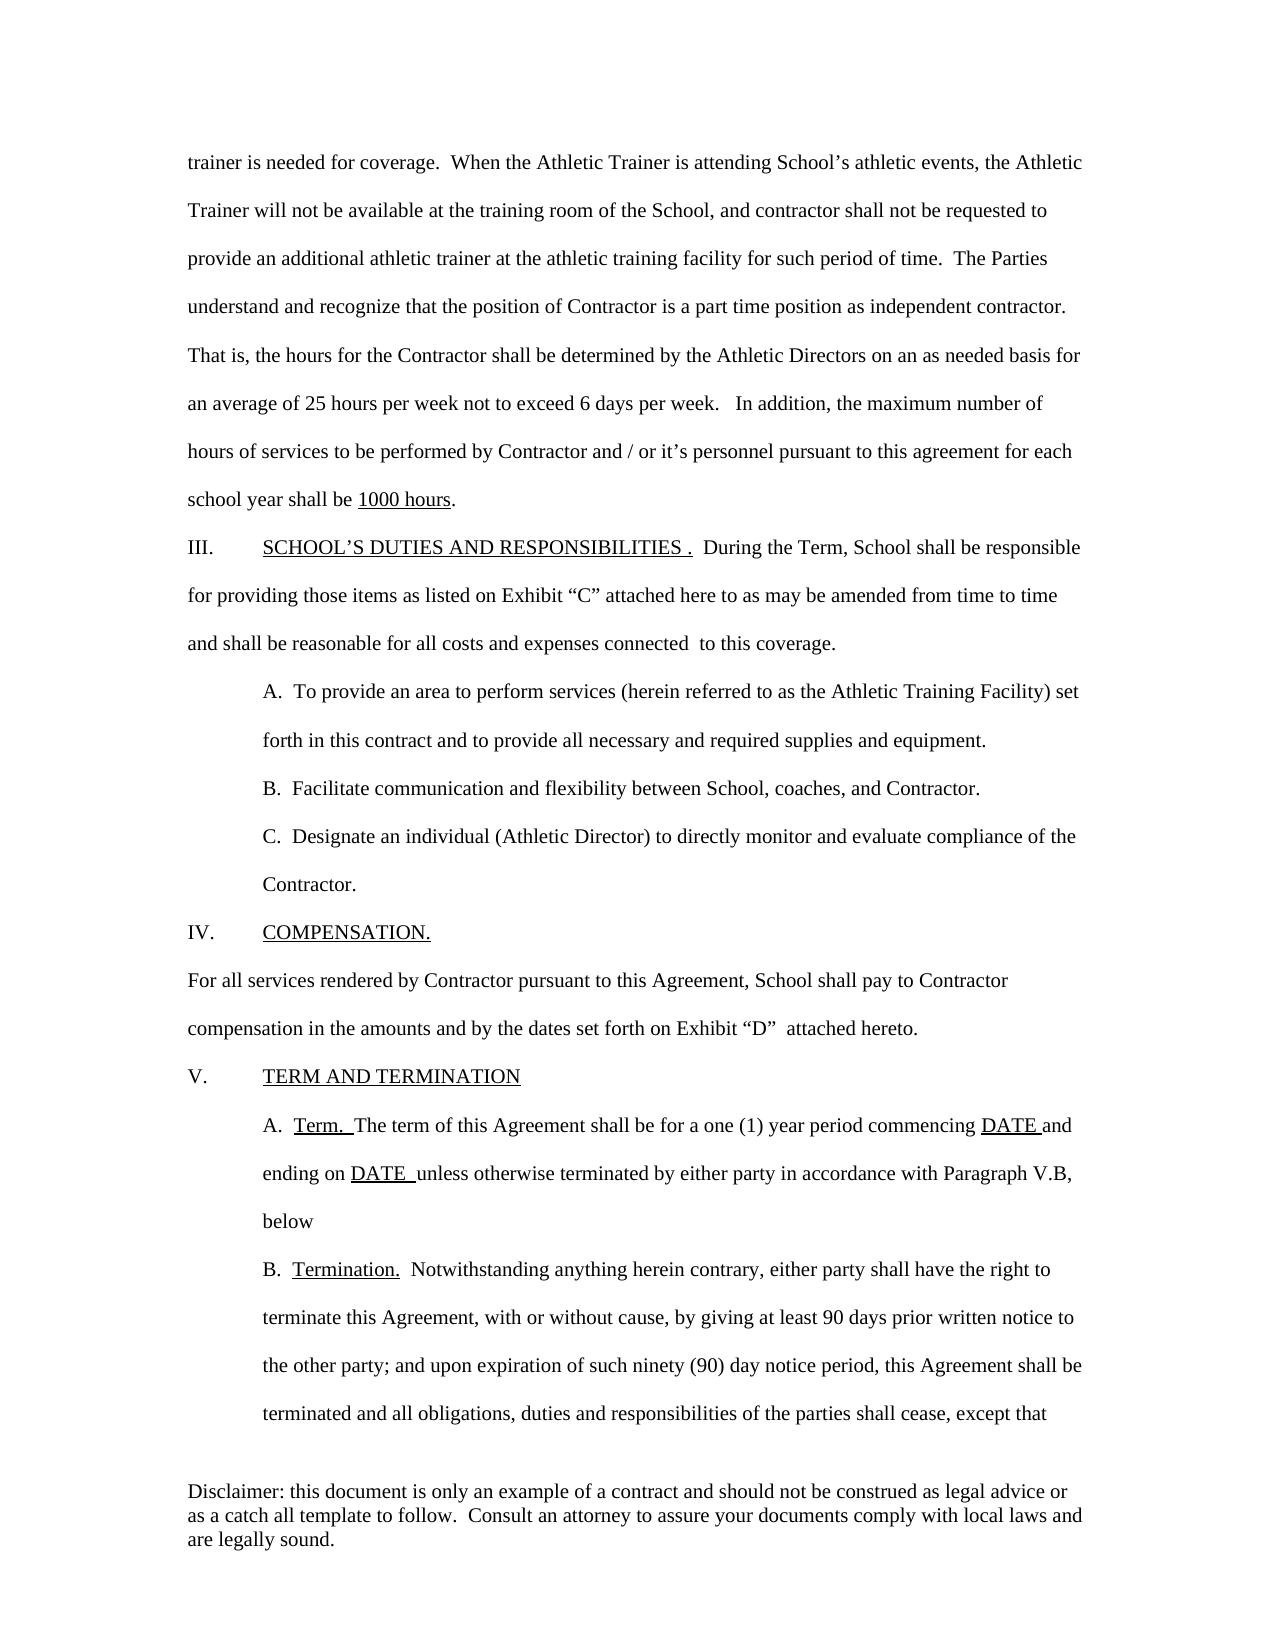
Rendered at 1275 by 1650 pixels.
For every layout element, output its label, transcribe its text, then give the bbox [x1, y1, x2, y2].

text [187, 150, 1087, 511]
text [262, 1257, 1087, 1425]
text B. Facilitate communication and flexibility between School, coaches, and Contractor. [262, 776, 1087, 800]
text III. SCHOOL’S DUTIES AND RESPONSIBILITIES . During the Term, School shall be responsible for providing those items as listed on Exhibit “C” attached here to as may be amended from time to time and shall be reasonable for all costs and expenses connected to this coverage. [187, 535, 1087, 655]
text For all services rendered by Contractor pursuant to this Agreement, School shall pay to Contractor compensation in the amounts and by the dates set forth on Exhibit “D” attached hereto. [187, 968, 1087, 1040]
text A. Term. The term of this Agreement shall be for a one (1) year period commencing DATE and ending on DATE unless otherwise terminated by either party in accordance with Paragraph V.B, below [262, 1112, 1087, 1233]
text IV. COMPENSATION. [187, 920, 1087, 944]
text A. To provide an area to perform services (herein referred to as the Athletic Training Facility) set forth in this contract and to provide all necessary and required supplies and equipment. [262, 679, 1087, 752]
text C. Designate an individual (Athletic Director) to directly monitor and evaluate compliance of the Contractor. [262, 824, 1087, 896]
text V. TERM AND TERMINATION [187, 1064, 1087, 1088]
